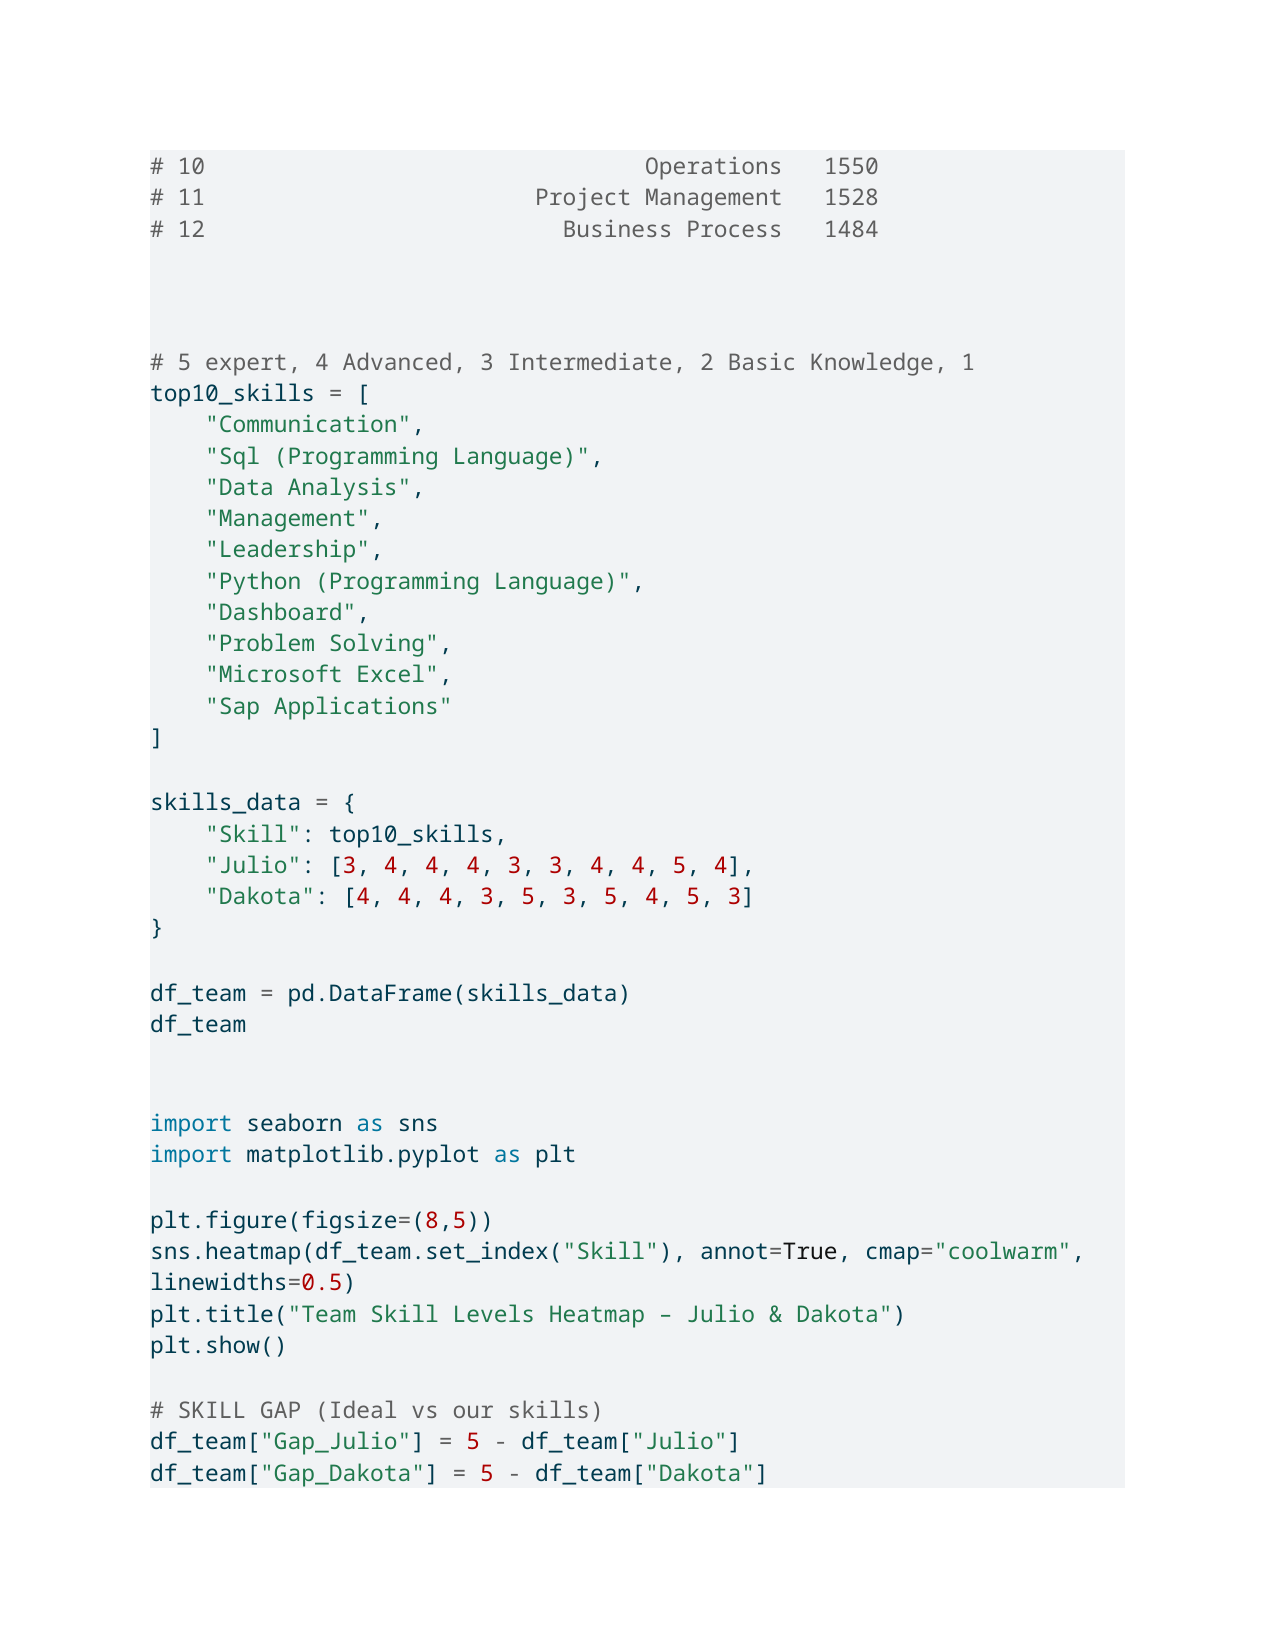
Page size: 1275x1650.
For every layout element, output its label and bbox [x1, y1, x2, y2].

text [150, 150, 1125, 1488]
